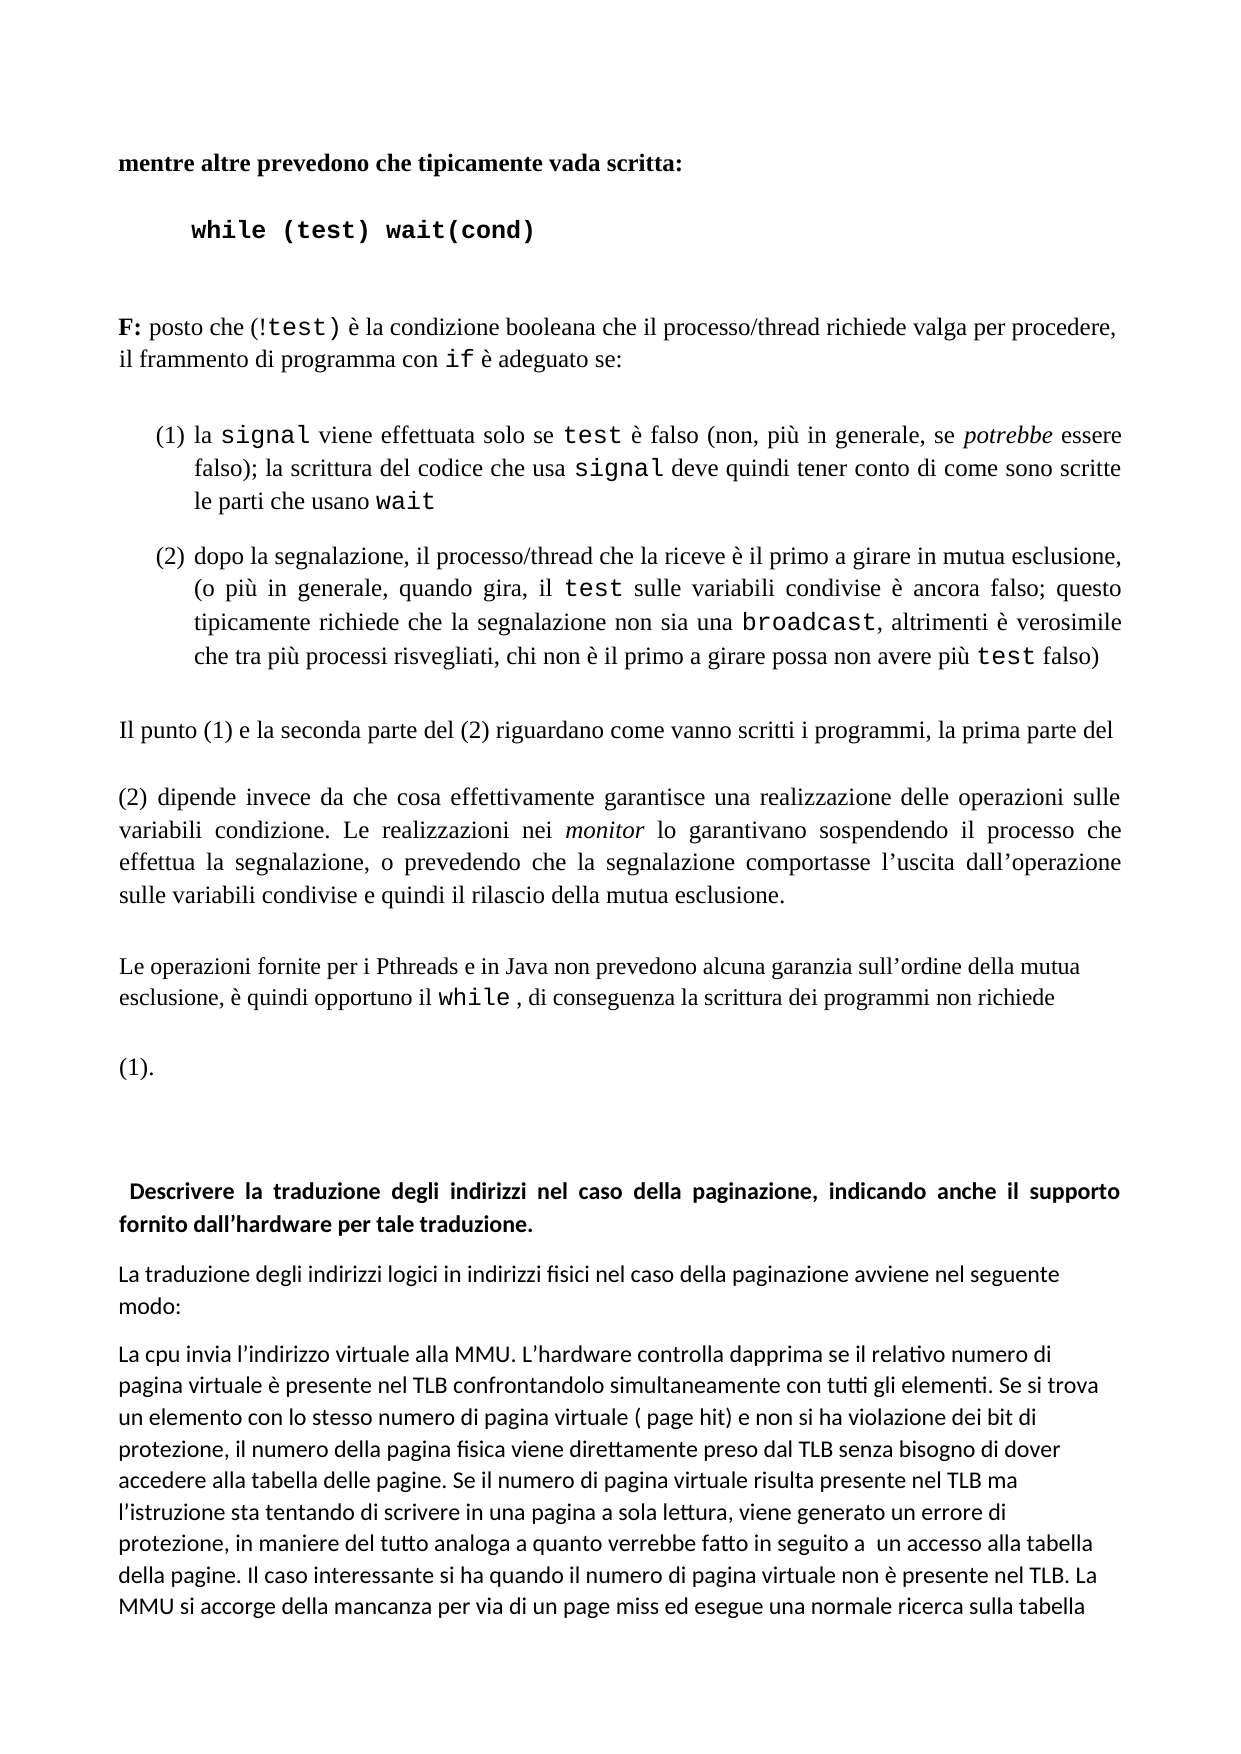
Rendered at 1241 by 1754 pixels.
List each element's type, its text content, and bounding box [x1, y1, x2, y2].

list dopo la segnalazione, il processo/thread che la riceve è il primo a girare in mutua esclusione, (o più in generale, quando gira, il test sulle variabili condivise è ancora falso; questo tipicamente richiede che la segnalazione non sia una broadcast, altrimenti è verosimile che tra più processi risvegliati, chi non è il primo a girare possa non avere più test falso) [156, 541, 1122, 672]
text while (test) wait(cond) [191, 218, 1122, 246]
text Le operazioni fornite per i Pthreads e in Java non prevedono alcuna garanzia sull’ordine della mutua esclusione, è quindi opportuno il while , di conseguenza la scrittura dei programmi non richiede [119, 952, 1122, 1013]
text Descrivere la traduzione degli indirizzi nel caso della paginazione, indicando anche il supporto fornito dall’hardware per tale traduzione. [119, 1176, 1122, 1238]
text (1). [119, 1052, 1122, 1081]
text mentre altre prevedono che tipicamente vada scritta: [118, 148, 1122, 176]
text La traduzione degli indirizzi logici in indirizzi fisici nel caso della paginazione avviene nel seguente modo: [118, 1259, 1122, 1320]
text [118, 1339, 1122, 1621]
text Il punto (1) e la seconda parte del (2) riguardano come vanno scritti i programmi, la prima parte del [119, 715, 1122, 743]
list posto che (!test) è la condizione booleana che il processo/thread richiede valga per procedere, il frammento di programma con if è adeguato se: [118, 312, 1122, 374]
list la signal viene effettuata solo se test è falso (non, più in generale, se potrebbe essere falso); la scrittura del codice che usa signal deve quindi tener conto di come sono scritte le parti che usano wait [156, 420, 1122, 517]
list dipende invece da che cosa effettivamente garantisce una realizzazione delle operazioni sulle variabili condizione. Le realizzazioni nei monitor lo garantivano sospendendo il processo che effettua la segnalazione, o prevedendo che la segnalazione comportasse l’uscita dall’operazione sulle variabili condivise e quindi il rilascio della mutua esclusione. [118, 782, 1122, 908]
